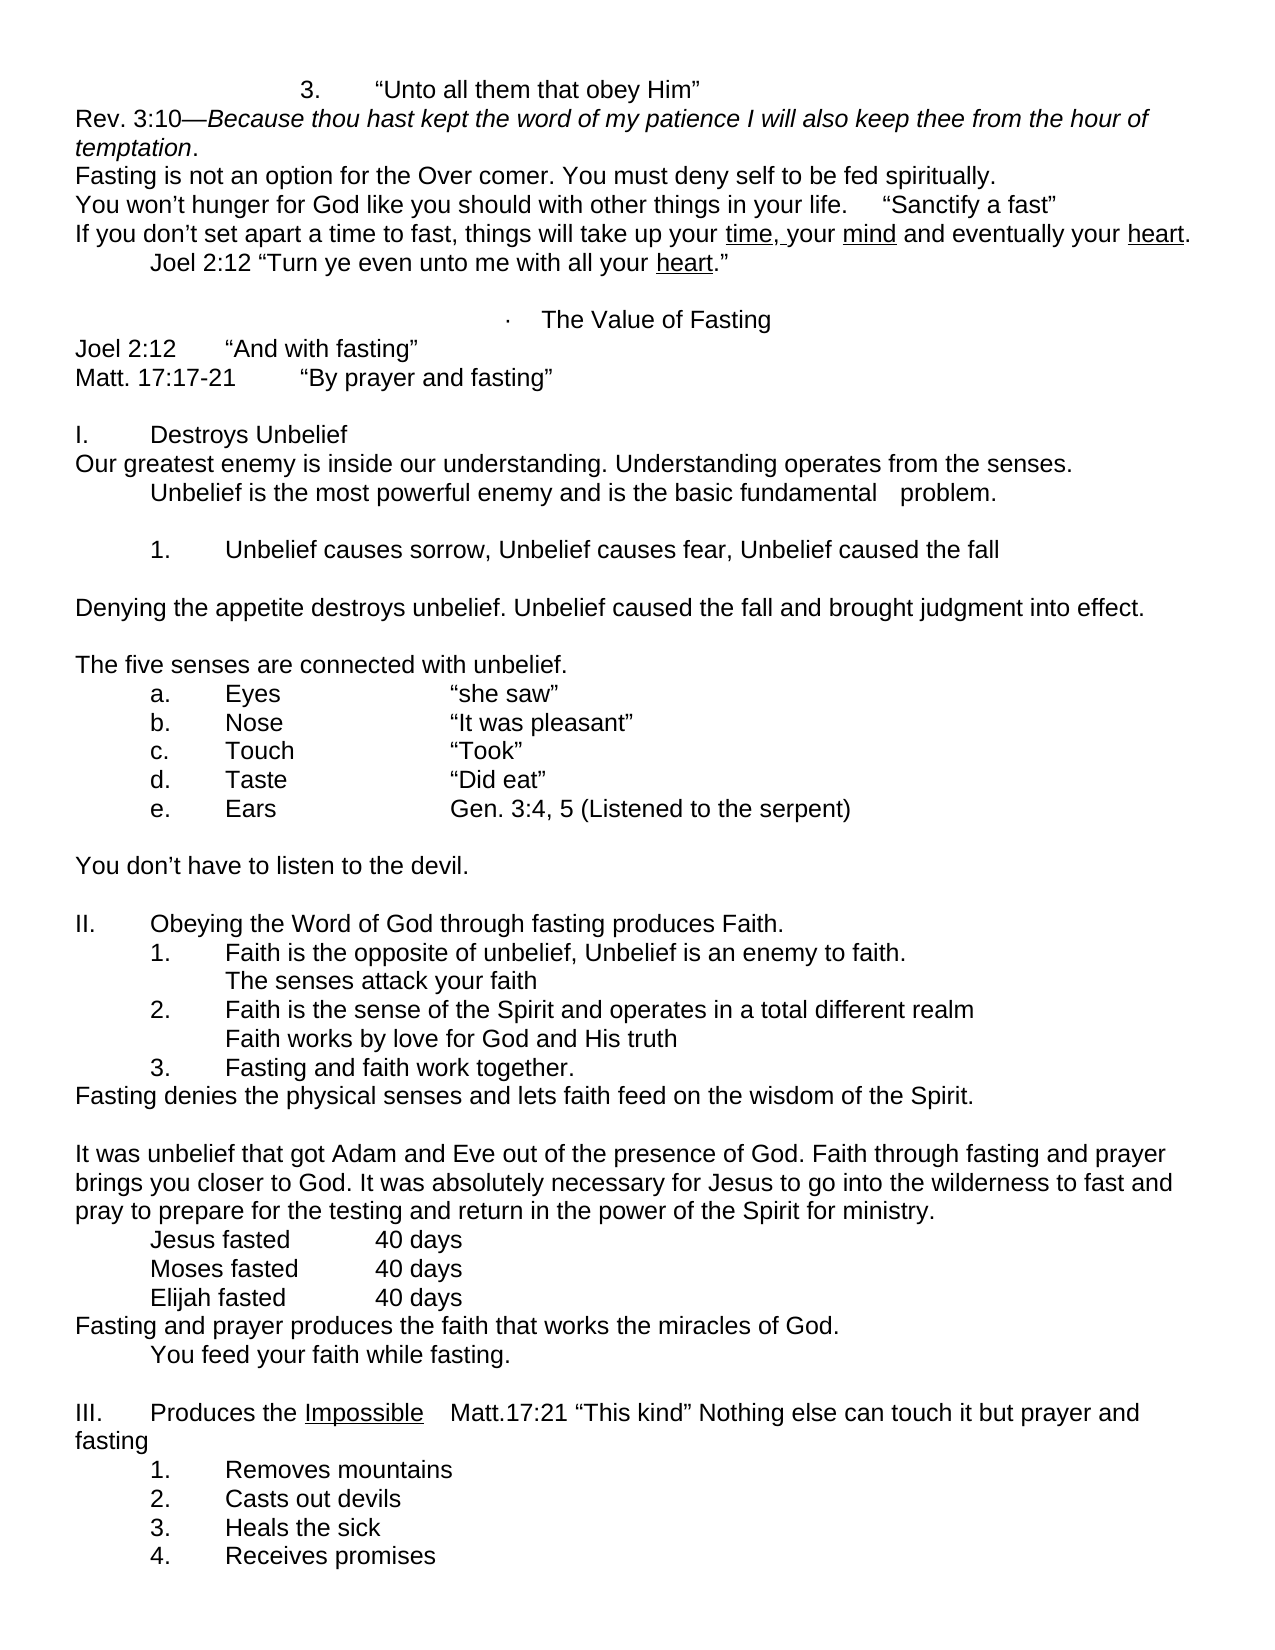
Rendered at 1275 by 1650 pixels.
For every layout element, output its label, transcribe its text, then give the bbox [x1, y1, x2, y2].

text c. Touch “Took” [75, 736, 1200, 765]
text 1. Removes mountains [75, 1455, 1200, 1484]
text 2. Faith is the sense of the Spirit and operates in a total different realm [75, 995, 1200, 1024]
text If you don’t set apart a time to fast, things will take up your time, your mind and eventually your heart. Joel 2:12 “Turn ye even unto me with all your heart.” [75, 219, 1200, 276]
text 3. “Unto all them that obey Him” [75, 75, 1200, 104]
text You feed your faith while fasting. [75, 1340, 1200, 1369]
text Jesus fasted 40 days [75, 1225, 1200, 1254]
text Fasting and prayer produces the faith that works the miracles of God. [75, 1311, 1200, 1340]
text Matt. 17:17-21 “By prayer and fasting” [75, 362, 1200, 391]
text I. Destroys Unbelief [75, 420, 1200, 449]
text Faith works by love for God and His truth [75, 1024, 1200, 1052]
text It was unbelief that got Adam and Eve out of the presence of God. Faith through fasting and prayer brings you closer to God. It was absolutely necessary for Jesus to go into the wilderness to fast and pray to prepare for the testing and return in the power of the Spirit for ministry. [75, 1139, 1200, 1225]
text Denying the appetite destroys unbelief. Unbelief caused the fall and brought judgment into effect. [75, 592, 1200, 621]
text The five senses are connected with unbelief. [75, 650, 1200, 679]
text You don’t have to listen to the devil. [75, 851, 1200, 880]
text · The Value of Fasting [75, 305, 1200, 334]
text a. Eyes “she saw” [75, 679, 1200, 707]
text II. Obeying the Word of God through fasting produces Faith. [75, 909, 1200, 937]
text Moses fasted 40 days [75, 1254, 1200, 1282]
text Fasting denies the physical senses and lets faith feed on the wisdom of the Spirit. [75, 1081, 1200, 1110]
text Rev. 3:10—Because thou hast kept the word of my patience I will also keep thee from the hour of temptation. [75, 104, 1200, 161]
text 3. Heals the sick [75, 1512, 1200, 1541]
text b. Nose “It was pleasant” [75, 707, 1200, 736]
text You won’t hunger for God like you should with other things in your life. “Sanctify a fast” [75, 190, 1200, 219]
text 3. Fasting and faith work together. [75, 1052, 1200, 1081]
text 2. Casts out devils [75, 1484, 1200, 1512]
text Elijah fasted 40 days [75, 1282, 1200, 1311]
text 4. Receives promises [75, 1541, 1200, 1570]
text The senses attack your faith [75, 966, 1200, 995]
text Joel 2:12 “And with fasting” [75, 334, 1200, 362]
text e. Ears Gen. 3:4, 5 (Listened to the serpent) [75, 794, 1200, 822]
text Unbelief is the most powerful enemy and is the basic fundamental problem. [75, 477, 1200, 506]
text 1. Unbelief causes sorrow, Unbelief causes fear, Unbelief caused the fall [75, 535, 1200, 564]
text III. Produces the Impossible Matt.17:21 “This kind” Nothing else can touch it but prayer and fasting [75, 1397, 1200, 1455]
text Fasting is not an option for the Over comer. You must deny self to be fed spiritually. [75, 161, 1200, 190]
text 1. Faith is the opposite of unbelief, Unbelief is an enemy to faith. [75, 937, 1200, 966]
text Our greatest enemy is inside our understanding. Understanding operates from the senses. [75, 449, 1200, 477]
text d. Taste “Did eat” [75, 765, 1200, 794]
